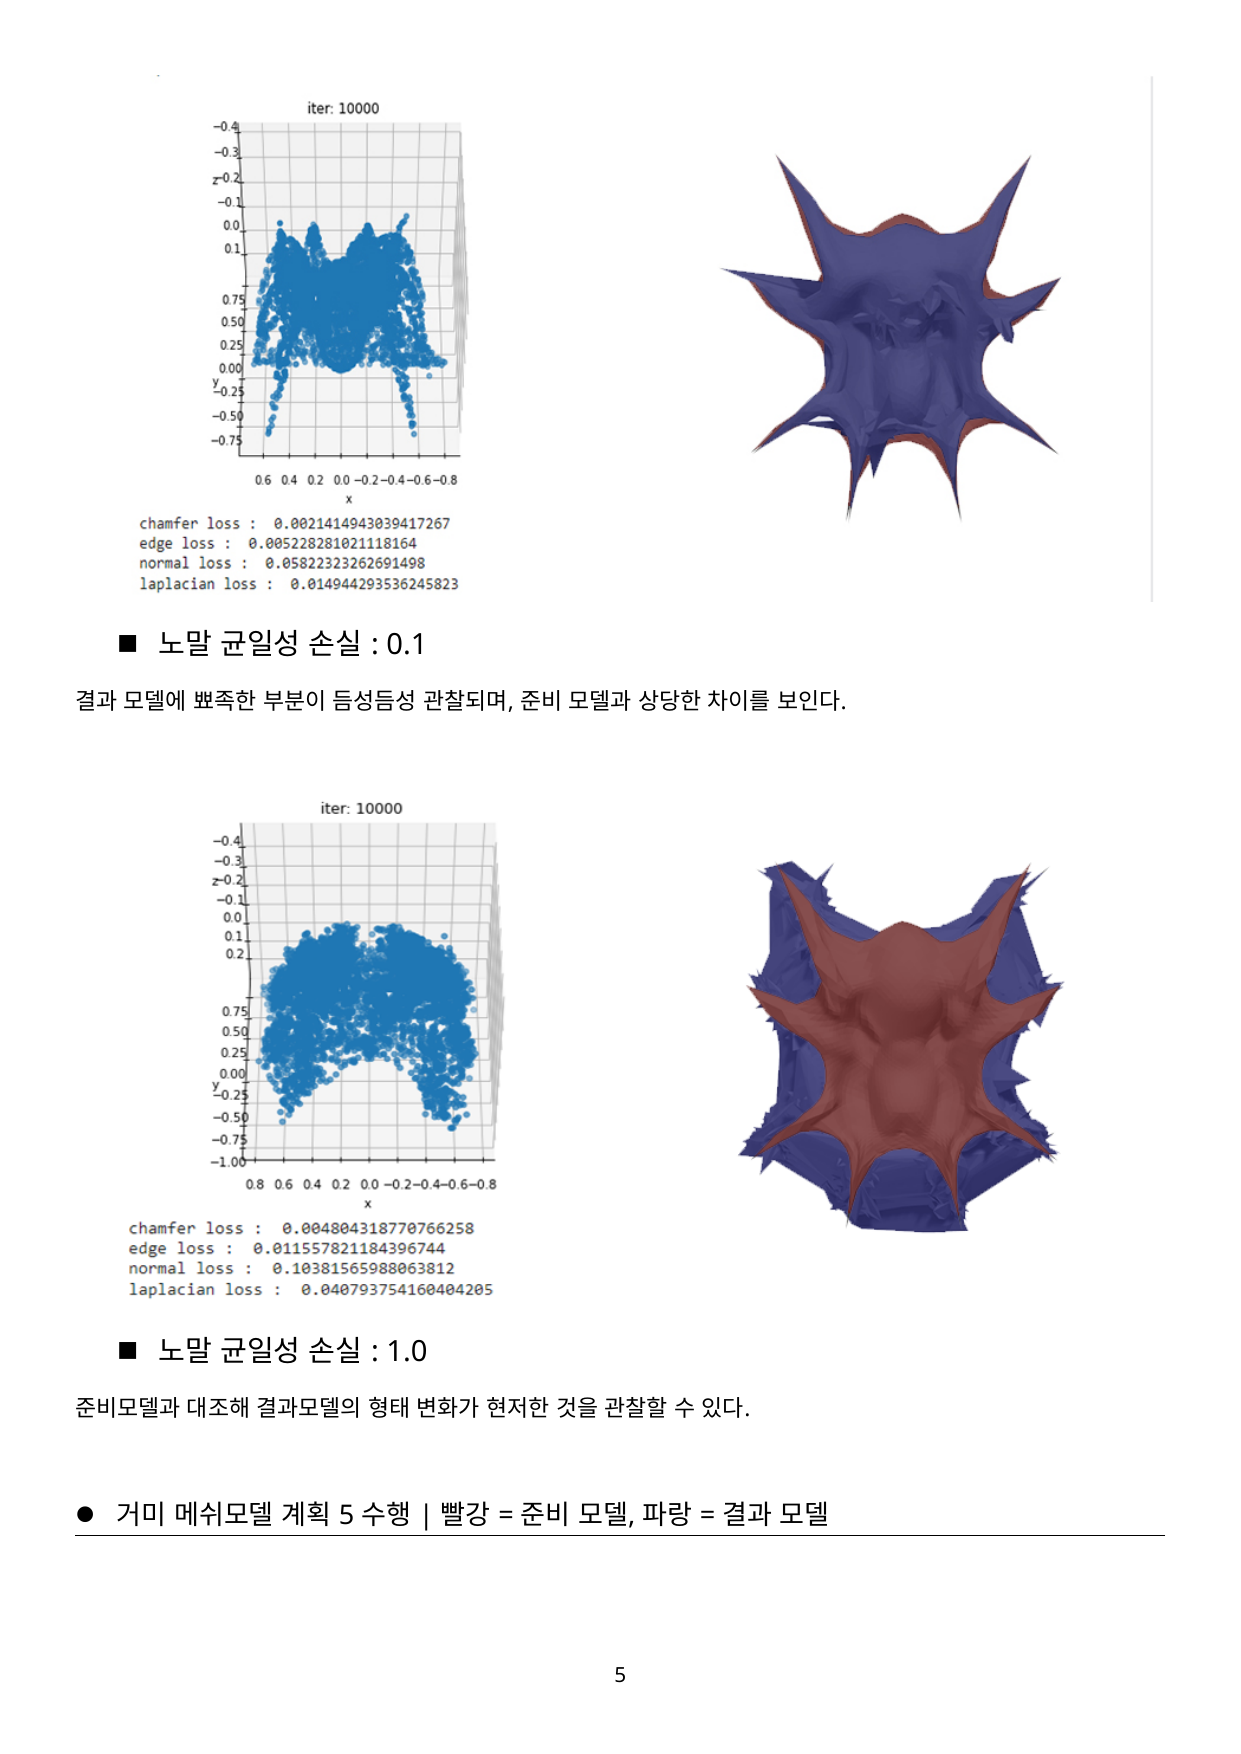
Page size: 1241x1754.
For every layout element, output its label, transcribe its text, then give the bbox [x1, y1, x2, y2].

list 노말 균일성 손실 : 1.0 [117, 1328, 1165, 1370]
list 거미 메쉬모델 계획 5 수행 | 빨강 = 준비 모델, 파랑 = 결과 모델 [75, 1493, 1165, 1535]
text 결과 모델에 뾰족한 부분이 듬성듬성 관찰되며, 준비 모델과 상당한 차이를 보인다. [75, 683, 1165, 716]
text 준비모델과 대조해 결과모델의 형태 변화가 현저한 것을 관찰할 수 있다. [75, 1390, 1165, 1424]
list 노말 균일성 손실 : 0.1 [117, 620, 1165, 663]
picture [75, 75, 1165, 602]
picture [75, 782, 1165, 1309]
